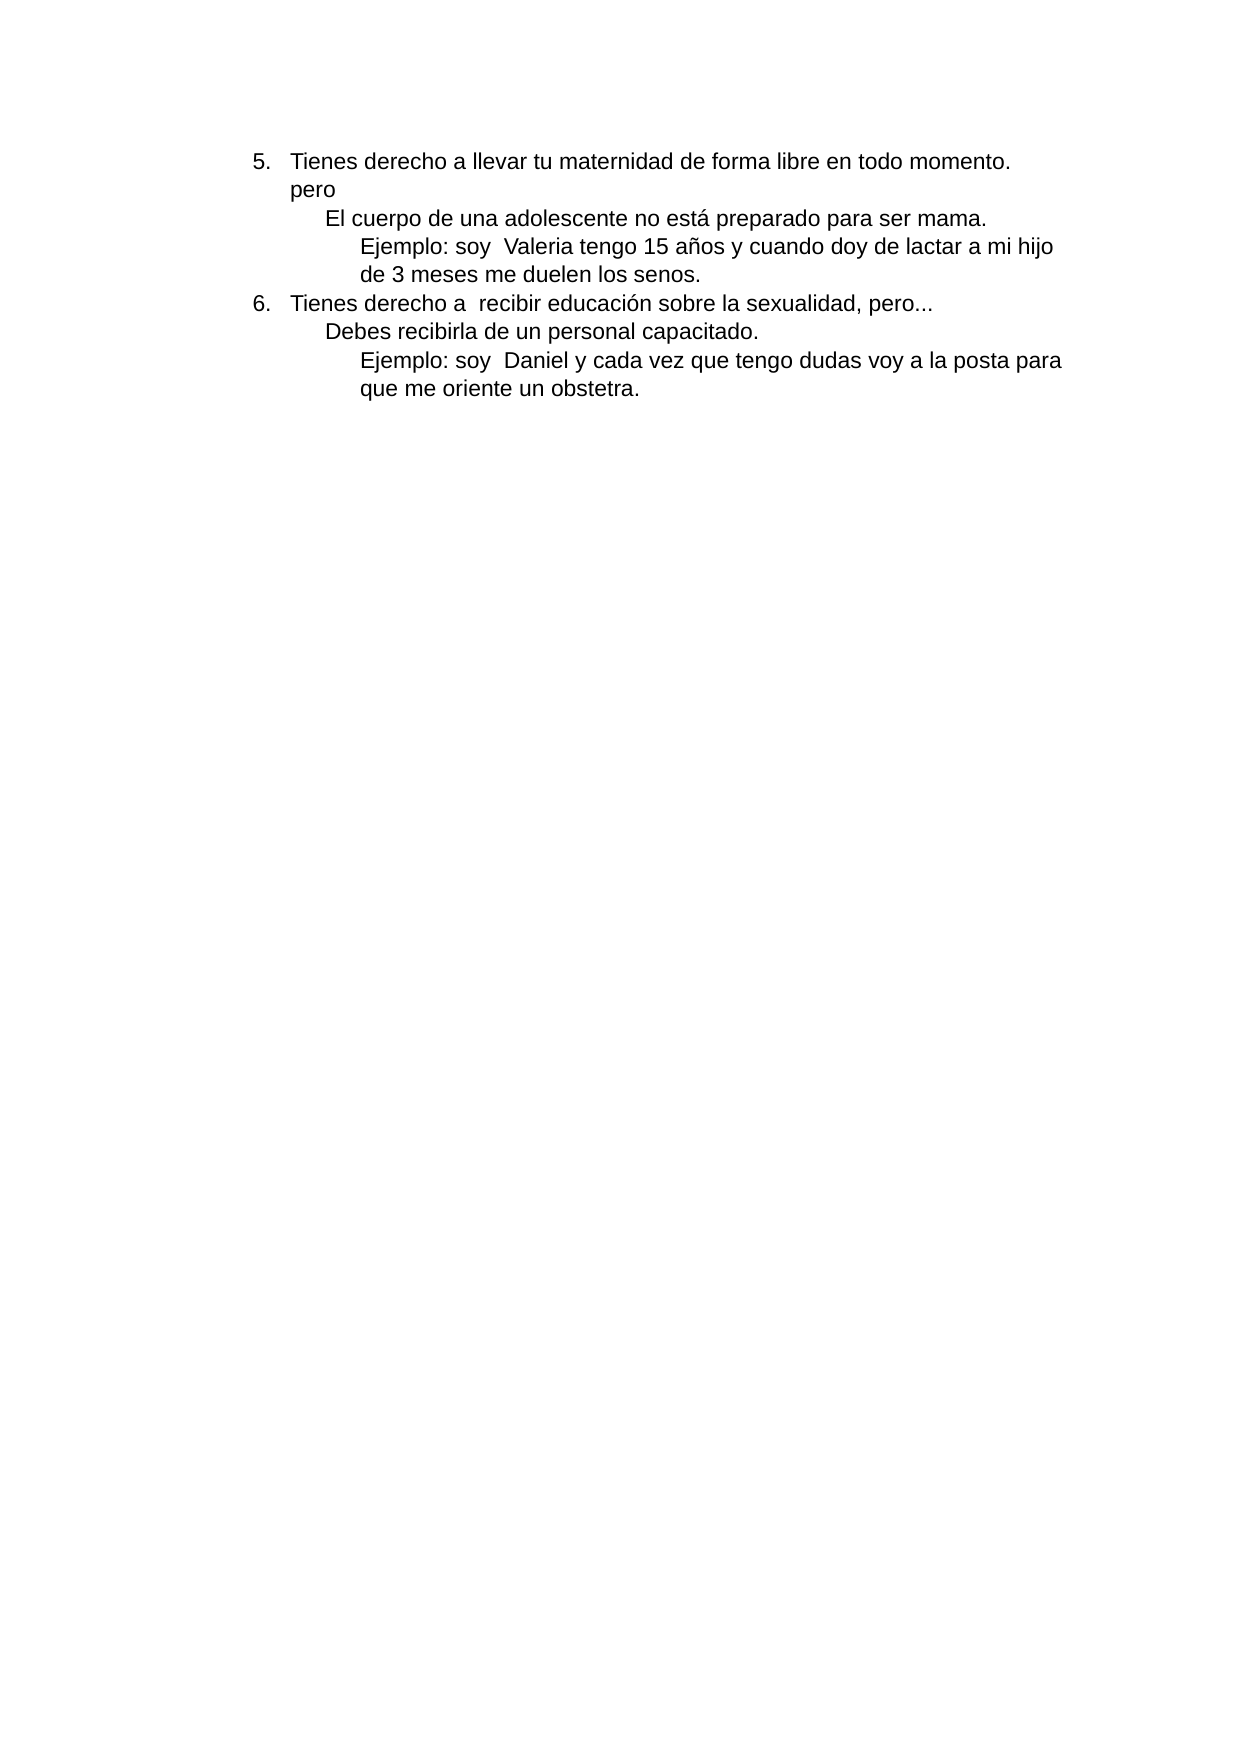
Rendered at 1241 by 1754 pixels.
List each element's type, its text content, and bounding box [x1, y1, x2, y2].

list Ejemplo: soy Daniel y cada vez que tengo dudas voy a la posta para que me oriente un obstetra. [360, 347, 1063, 401]
list El cuerpo de una adolescente no está preparado para ser mama. [290, 204, 1063, 231]
list Tienes derecho a llevar tu maternidad de forma libre en todo momento. pero [252, 148, 1063, 202]
list Debes recibirla de un personal capacitado. [325, 318, 1063, 344]
list Ejemplo: soy Valeria tengo 15 años y cuando doy de lactar a mi hijo de 3 meses me duelen los senos. [360, 233, 1063, 288]
list Tienes derecho a recibir educación sobre la sexualidad, pero... [252, 290, 1063, 316]
